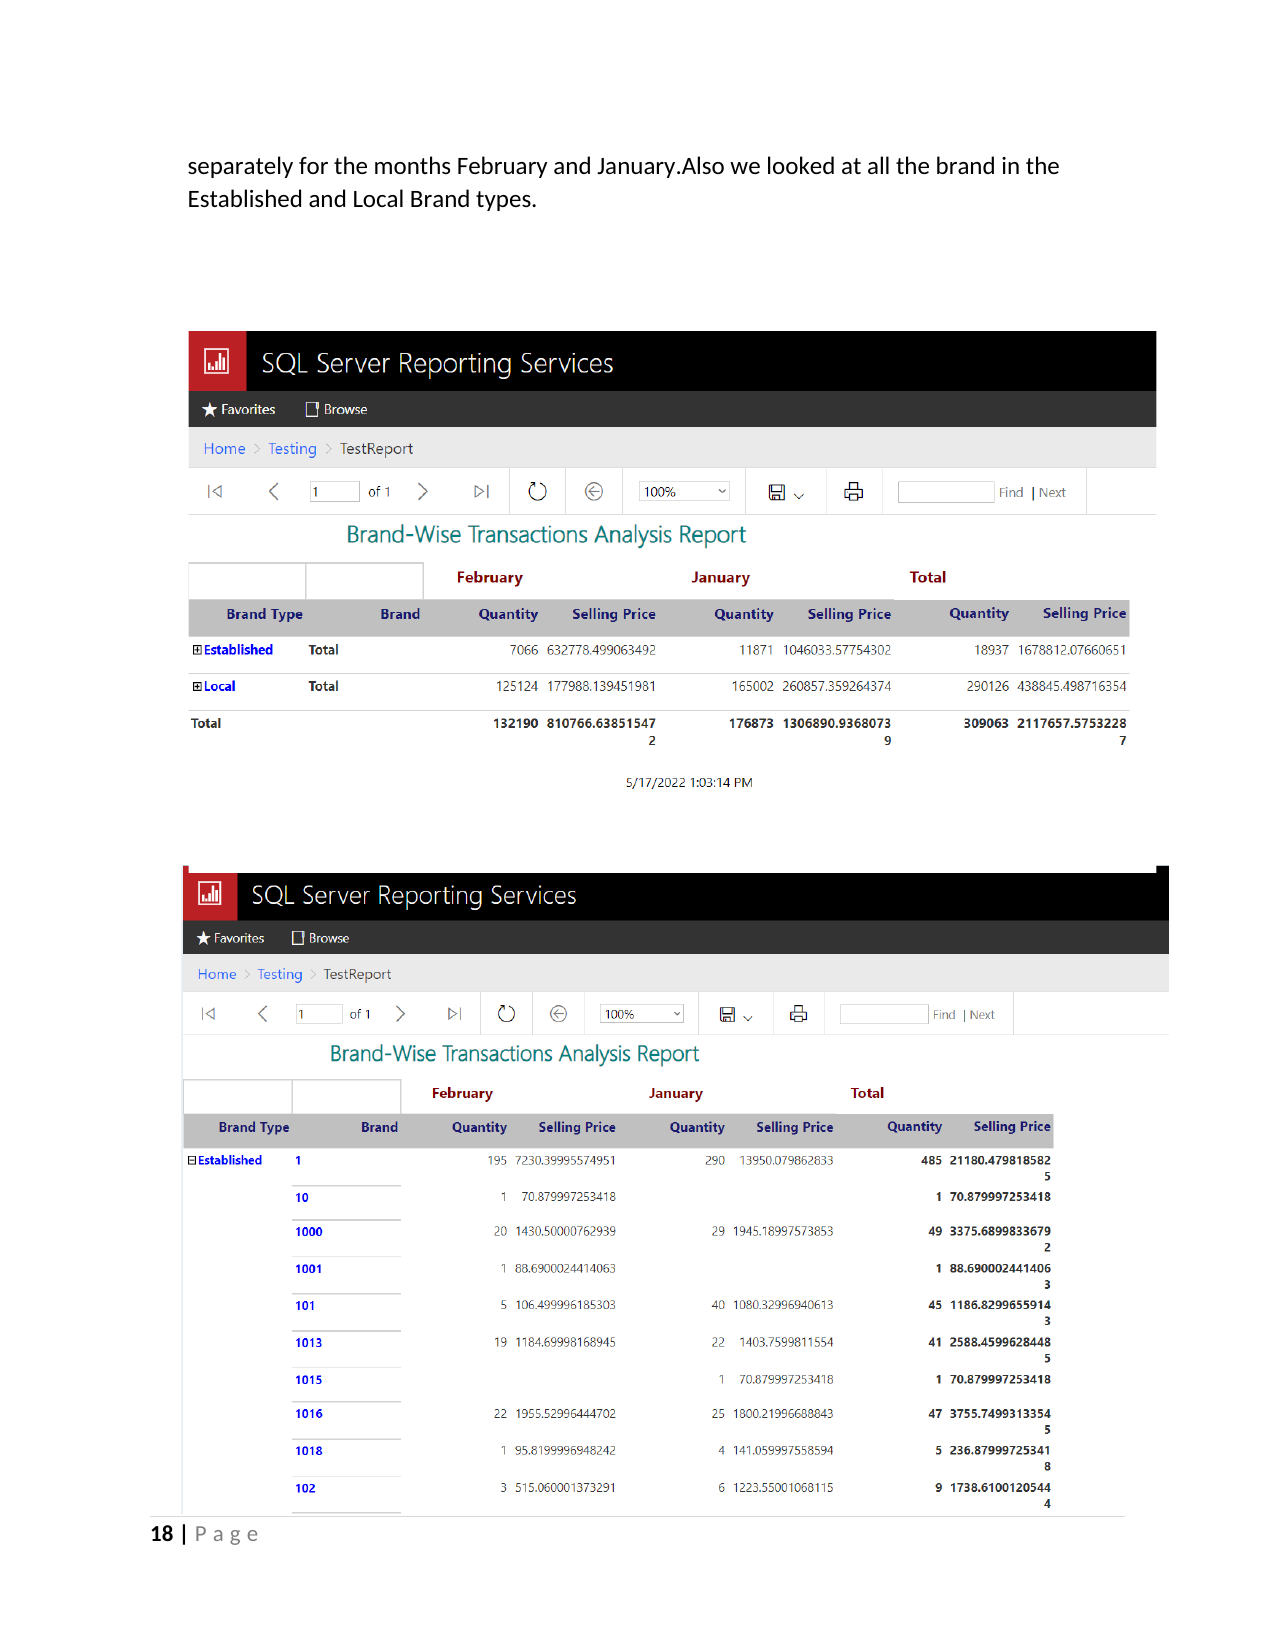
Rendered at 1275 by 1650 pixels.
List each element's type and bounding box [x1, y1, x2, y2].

text [187, 150, 1125, 213]
picture [181, 331, 1169, 1514]
